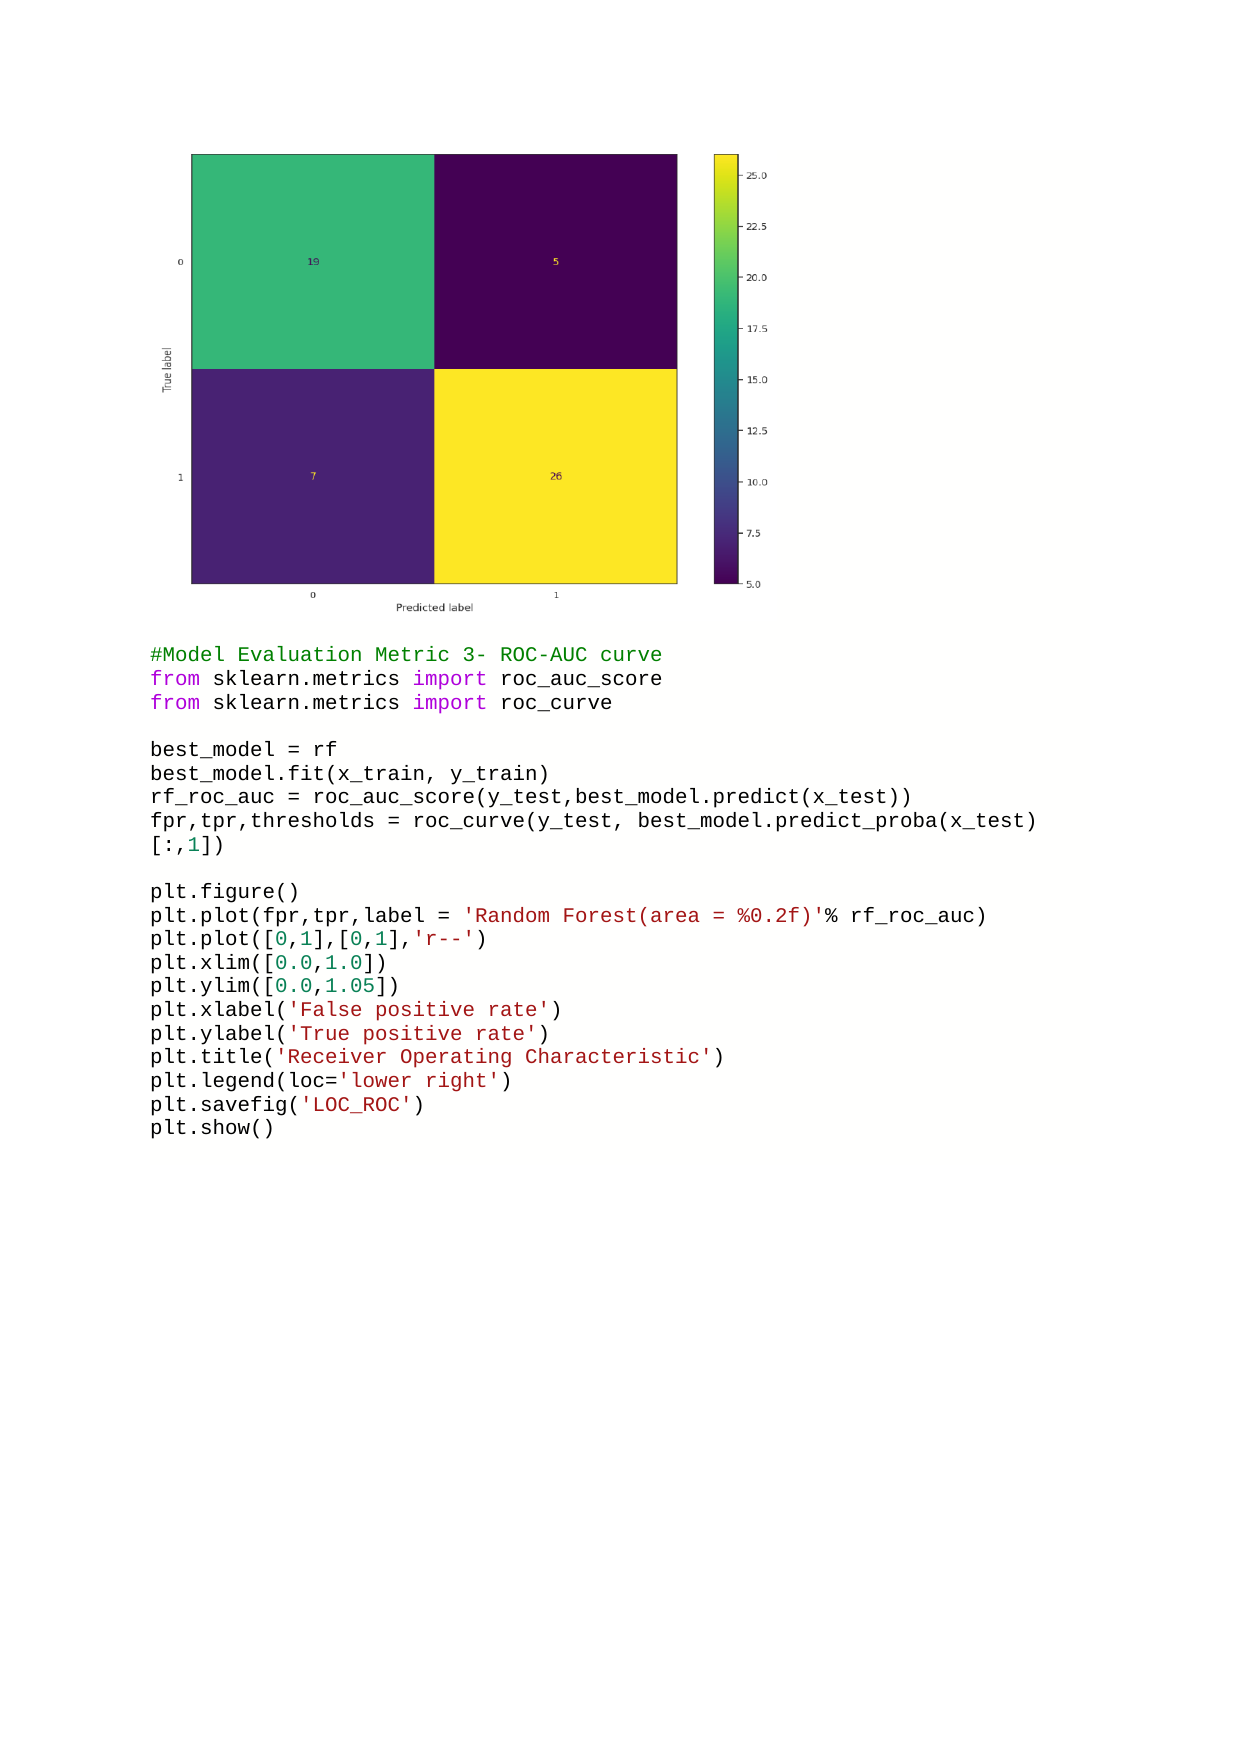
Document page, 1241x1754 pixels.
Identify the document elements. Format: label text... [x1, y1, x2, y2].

text best_model = rf [150, 739, 1090, 763]
text plt.legend(loc='lower right') [150, 1070, 1090, 1094]
text plt.xlim([0.0,1.0]) [150, 952, 1090, 976]
text best_model.fit(x_train, y_train) [150, 763, 1090, 786]
picture [150, 150, 778, 621]
text from sklearn.metrics import roc_curve [150, 692, 1090, 715]
text plt.show() [150, 1117, 1090, 1141]
text plt.plot([0,1],[0,1],'r--') [150, 928, 1090, 952]
text from sklearn.metrics import roc_auc_score [150, 668, 1090, 692]
text #Model Evaluation Metric 3- ROC-AUC curve [150, 644, 1090, 668]
text fpr,tpr,thresholds = roc_curve(y_test, best_model.predict_proba(x_test)[:,1]) [150, 810, 1090, 857]
text plt.title('Receiver Operating Characteristic') [150, 1046, 1090, 1070]
text plt.savefig('LOC_ROC') [150, 1094, 1090, 1117]
text plt.ylabel('True positive rate') [150, 1023, 1090, 1046]
text plt.figure() [150, 881, 1090, 904]
text plt.xlabel('False positive rate') [150, 999, 1090, 1023]
text rf_roc_auc = roc_auc_score(y_test,best_model.predict(x_test)) [150, 786, 1090, 810]
text plt.ylim([0.0,1.05]) [150, 976, 1090, 999]
text plt.plot(fpr,tpr,label = 'Random Forest(area = %0.2f)'% rf_roc_auc) [150, 904, 1090, 928]
